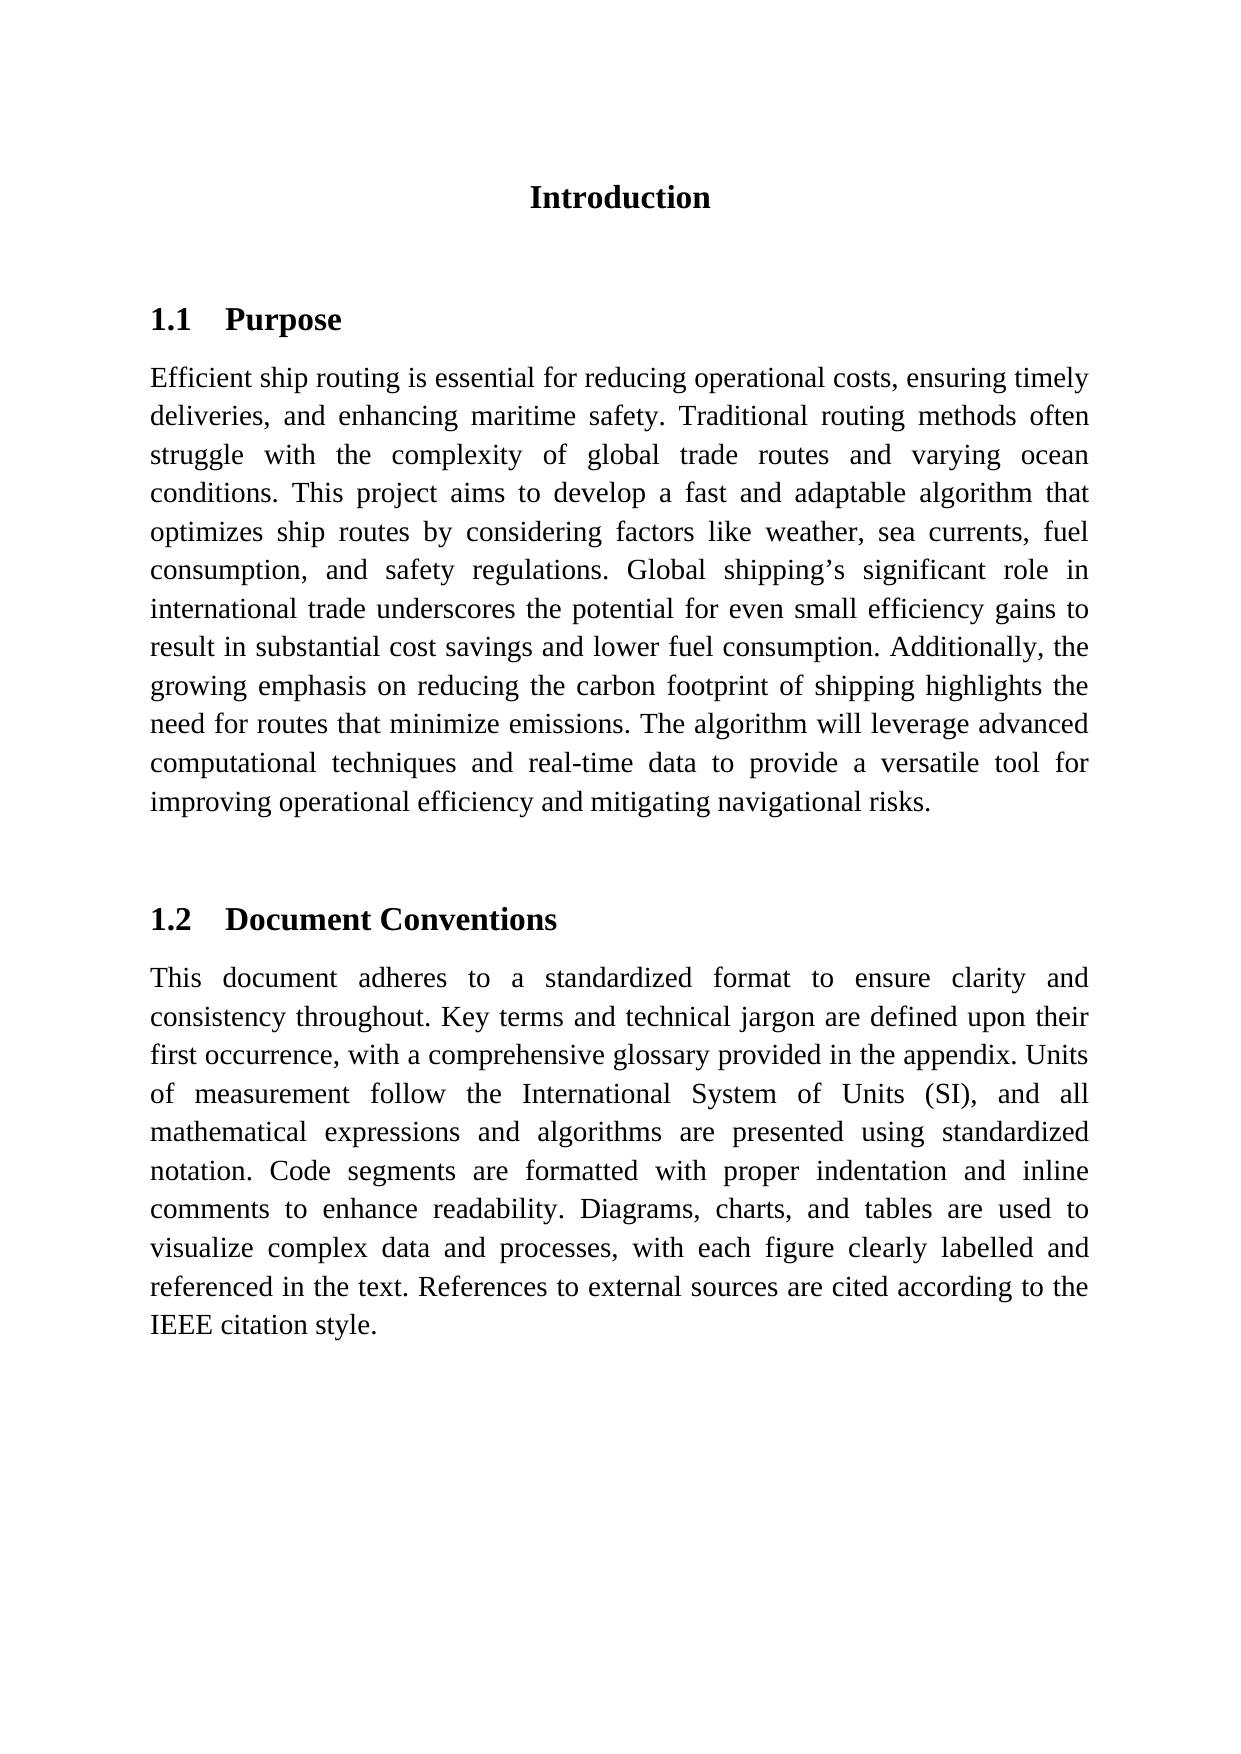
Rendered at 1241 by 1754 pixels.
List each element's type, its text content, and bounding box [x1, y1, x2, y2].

text Introduction [150, 178, 1090, 216]
text This document adheres to a standardized format to ensure clarity and consistency throughout. Key terms and technical jargon are defined upon their first occurrence, with a comprehensive glossary provided in the appendix. Units of measurement follow the International System of Units (SI), and all mathematical expressions and algorithms are presented using standardized notation. Code segments are formatted with proper indentation and inline comments to enhance readability. Diagrams, charts, and tables are used to visualize complex data and processes, with each figure clearly labelled and referenced in the text. References to external sources are cited according to the IEEE citation style. [150, 960, 1090, 1341]
list Purpose [150, 299, 1090, 337]
text Efficient ship routing is essential for reducing operational costs, ensuring timely deliveries, and enhancing maritime safety. Traditional routing methods often struggle with the complexity of global trade routes and varying ocean conditions. This project aims to develop a fast and adaptable algorithm that optimizes ship routes by considering factors like weather, sea currents, fuel consumption, and safety regulations. Global shipping’s significant role in international trade underscores the potential for even small efficiency gains to result in substantial cost savings and lower fuel consumption. Additionally, the growing emphasis on reducing the carbon footprint of shipping highlights the need for routes that minimize emissions. The algorithm will leverage advanced computational techniques and real-time data to provide a versatile tool for improving operational efficiency and mitigating navigational risks. [150, 360, 1090, 817]
list Document Conventions [150, 900, 1090, 938]
